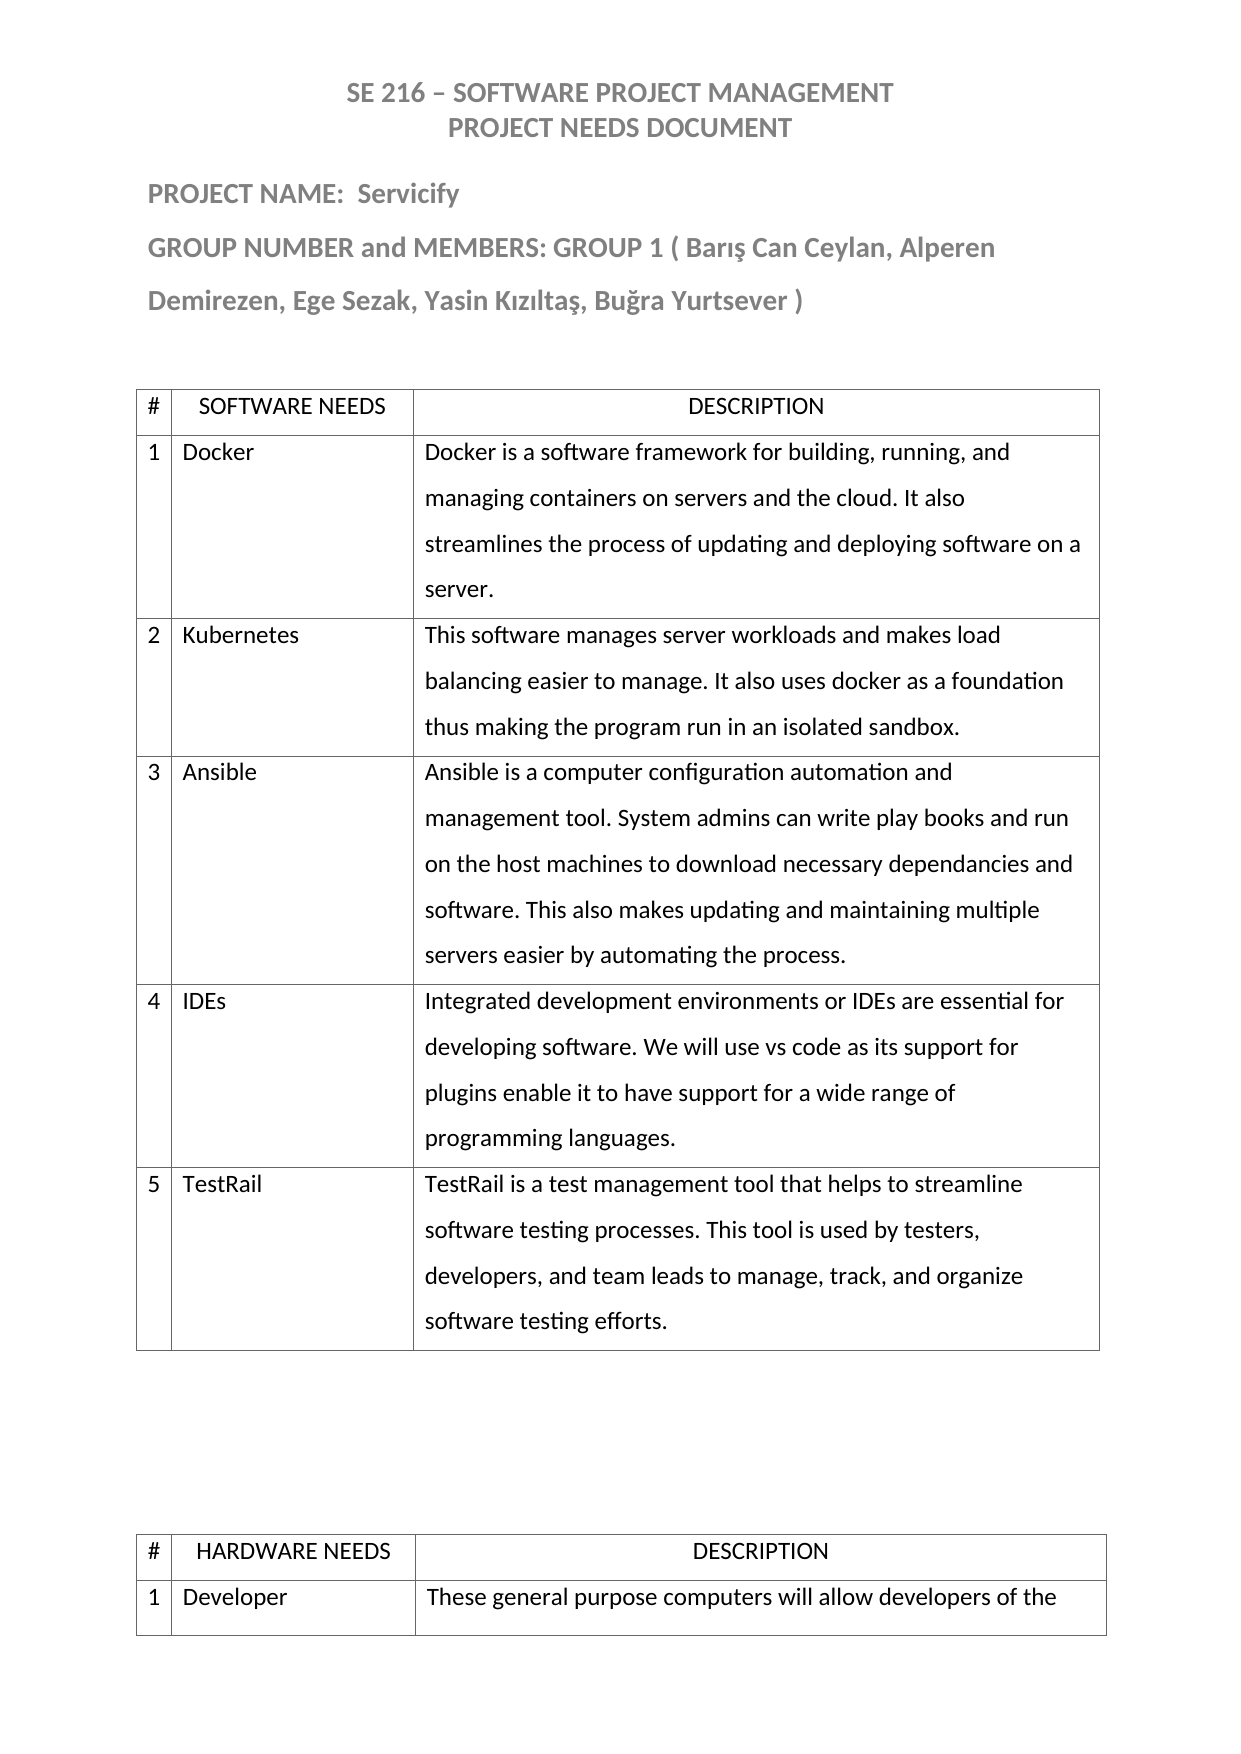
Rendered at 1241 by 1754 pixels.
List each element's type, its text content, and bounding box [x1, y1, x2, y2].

table_cell Docker [172, 436, 413, 618]
table_header SOFTWARE NEEDS [172, 390, 413, 435]
table_cell 1 [137, 1581, 171, 1635]
text GROUP NUMBER and MEMBERS: GROUP 1 ( Barış Can Ceylan, Alperen Demirezen, Ege Sezak, Yasin Kızıltaş, Buğra Yurtsever ) [148, 229, 1092, 318]
table_cell IDEs [172, 985, 413, 1167]
table_cell Docker is a software framework for building, running, and managing containers on servers and the cloud. It also streamlines the process of updating and deploying software on a server. [414, 436, 1099, 618]
table_header # [137, 390, 171, 435]
table_cell 2 [137, 619, 171, 756]
table_cell Integrated development environments or IDEs are essential for developing software. We will use vs code as its support for plugins enable it to have support for a wide range of programming languages. [414, 985, 1099, 1167]
table_header # [137, 1535, 171, 1580]
table_cell 3 [137, 757, 171, 984]
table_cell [172, 1581, 415, 1635]
table_cell Ansible is a computer configuration automation and management tool. System admins can write play books and run on the host machines to download necessary dependancies and software. This also makes updating and maintaining multiple servers easier by automating the process. [414, 757, 1099, 984]
table_cell Ansible [172, 757, 413, 984]
table_header DESCRIPTION [414, 390, 1099, 435]
text PROJECT NAME: Servicify [148, 176, 1092, 211]
table_header HARDWARE NEEDS [172, 1535, 415, 1580]
table_cell TestRail is a test management tool that helps to streamline software testing processes. This tool is used by testers, developers, and team leads to manage, track, and organize software testing efforts. [414, 1168, 1099, 1350]
table_cell 1 [137, 436, 171, 618]
table_header DESCRIPTION [416, 1535, 1106, 1580]
table_cell Kubernetes [172, 619, 413, 756]
table_cell TestRail [172, 1168, 413, 1350]
table_cell 5 [137, 1168, 171, 1350]
table_cell 4 [137, 985, 171, 1167]
table_cell This software manages server workloads and makes load balancing easier to manage. It also uses docker as a foundation thus making the program run in an isolated sandbox. [414, 619, 1099, 756]
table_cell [416, 1581, 1106, 1635]
